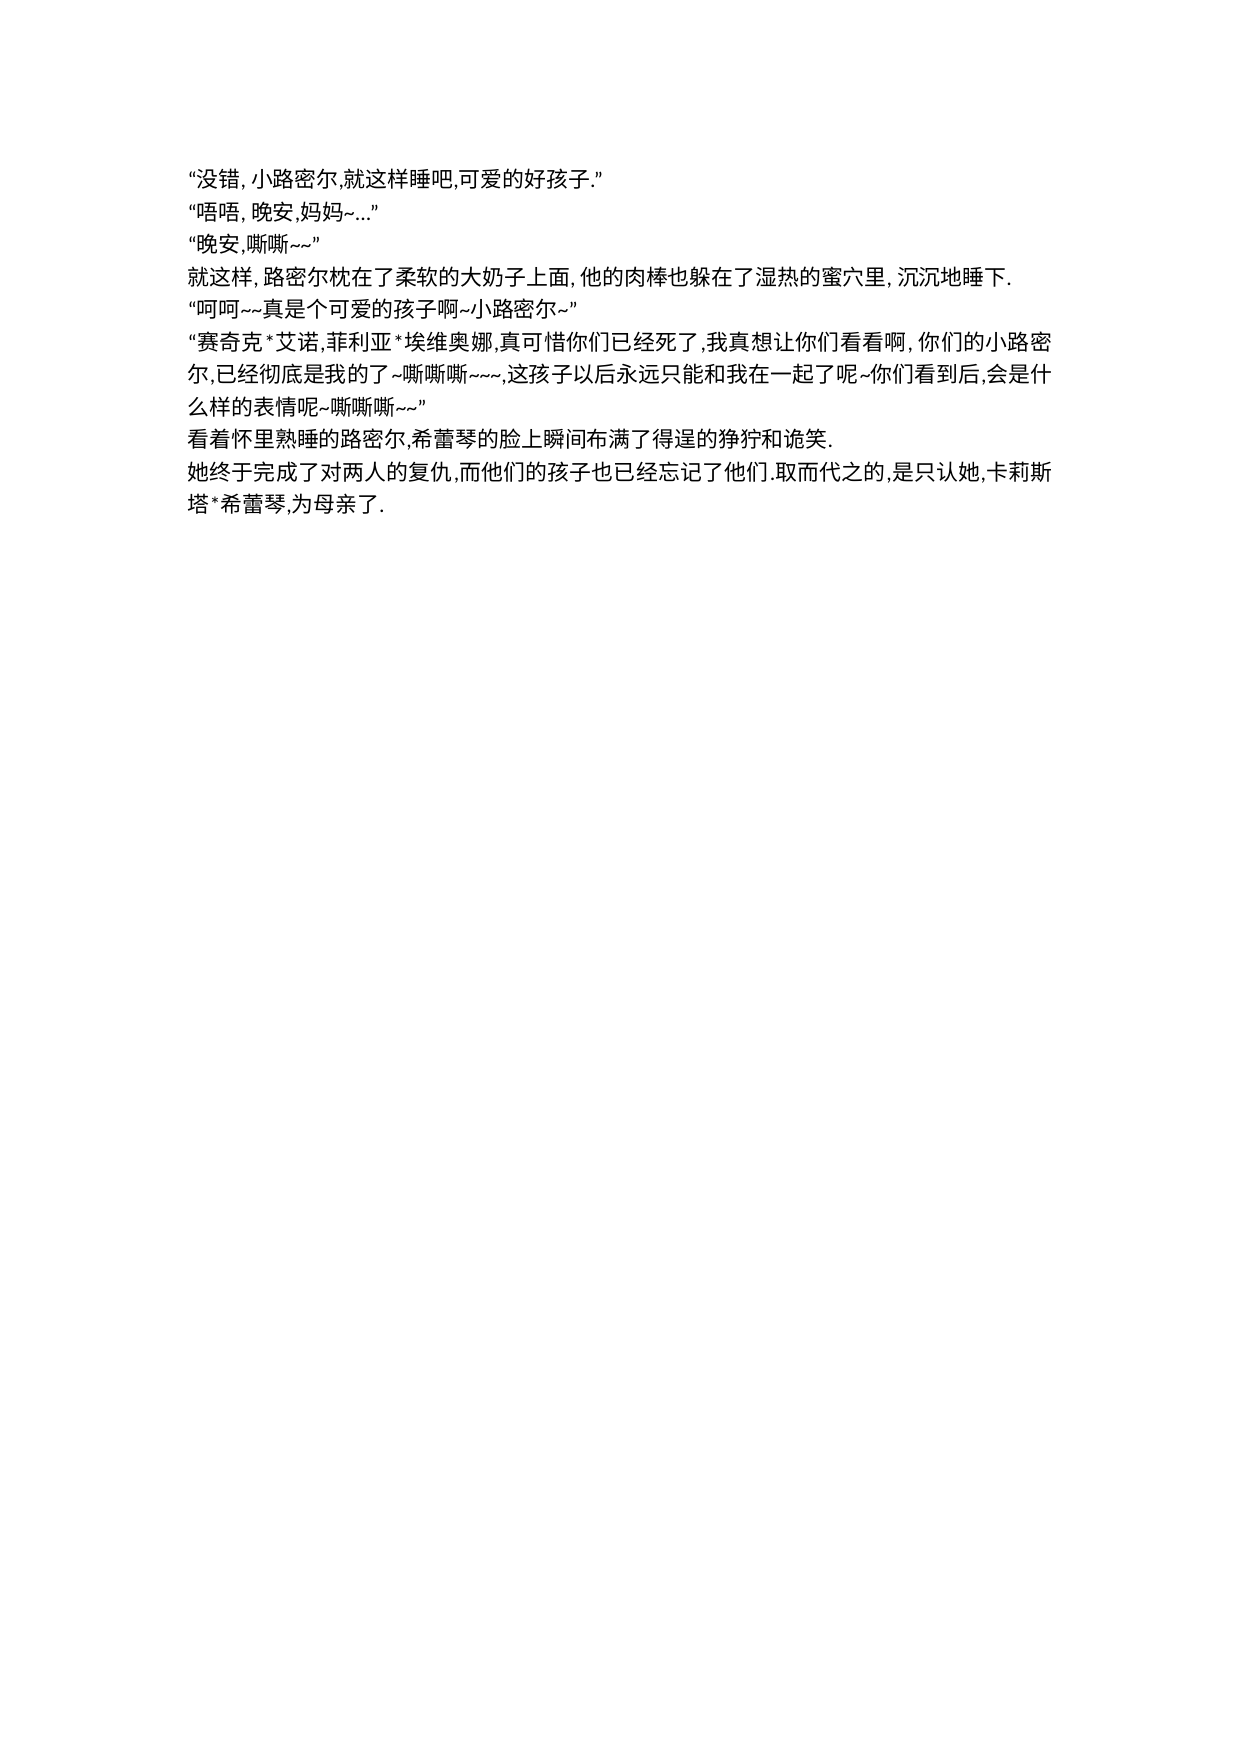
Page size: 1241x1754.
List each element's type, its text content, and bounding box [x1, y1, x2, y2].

text 看着怀里熟睡的路密尔,希蕾琴的脸上瞬间布满了得逞的狰狞和诡笑. [187, 422, 1053, 454]
text “没错, 小路密尔,就这样睡吧,可爱的好孩子.” [187, 162, 1053, 194]
text “唔唔, 晚安,妈妈~...” [187, 194, 1053, 227]
text “赛奇克*艾诺,菲利亚*埃维奥娜,真可惜你们已经死了,我真想让你们看看啊, 你们的小路密尔,已经彻底是我的了~嘶嘶嘶~~~,这孩子以后永远只能和我在一起了呢~你们看到后,会是什么样的表情呢~嘶嘶嘶~~” [187, 324, 1053, 422]
text 就这样, 路密尔枕在了柔软的大奶子上面, 他的肉棒也躲在了湿热的蜜穴里, 沉沉地睡下. [187, 259, 1053, 292]
text “呵呵~~真是个可爱的孩子啊~小路密尔~” [187, 292, 1053, 324]
text “晚安,嘶嘶~~” [187, 227, 1053, 259]
text 她终于完成了对两人的复仇,而他们的孩子也已经忘记了他们.取而代之的,是只认她,卡莉斯塔*希蕾琴,为母亲了. [187, 454, 1053, 519]
